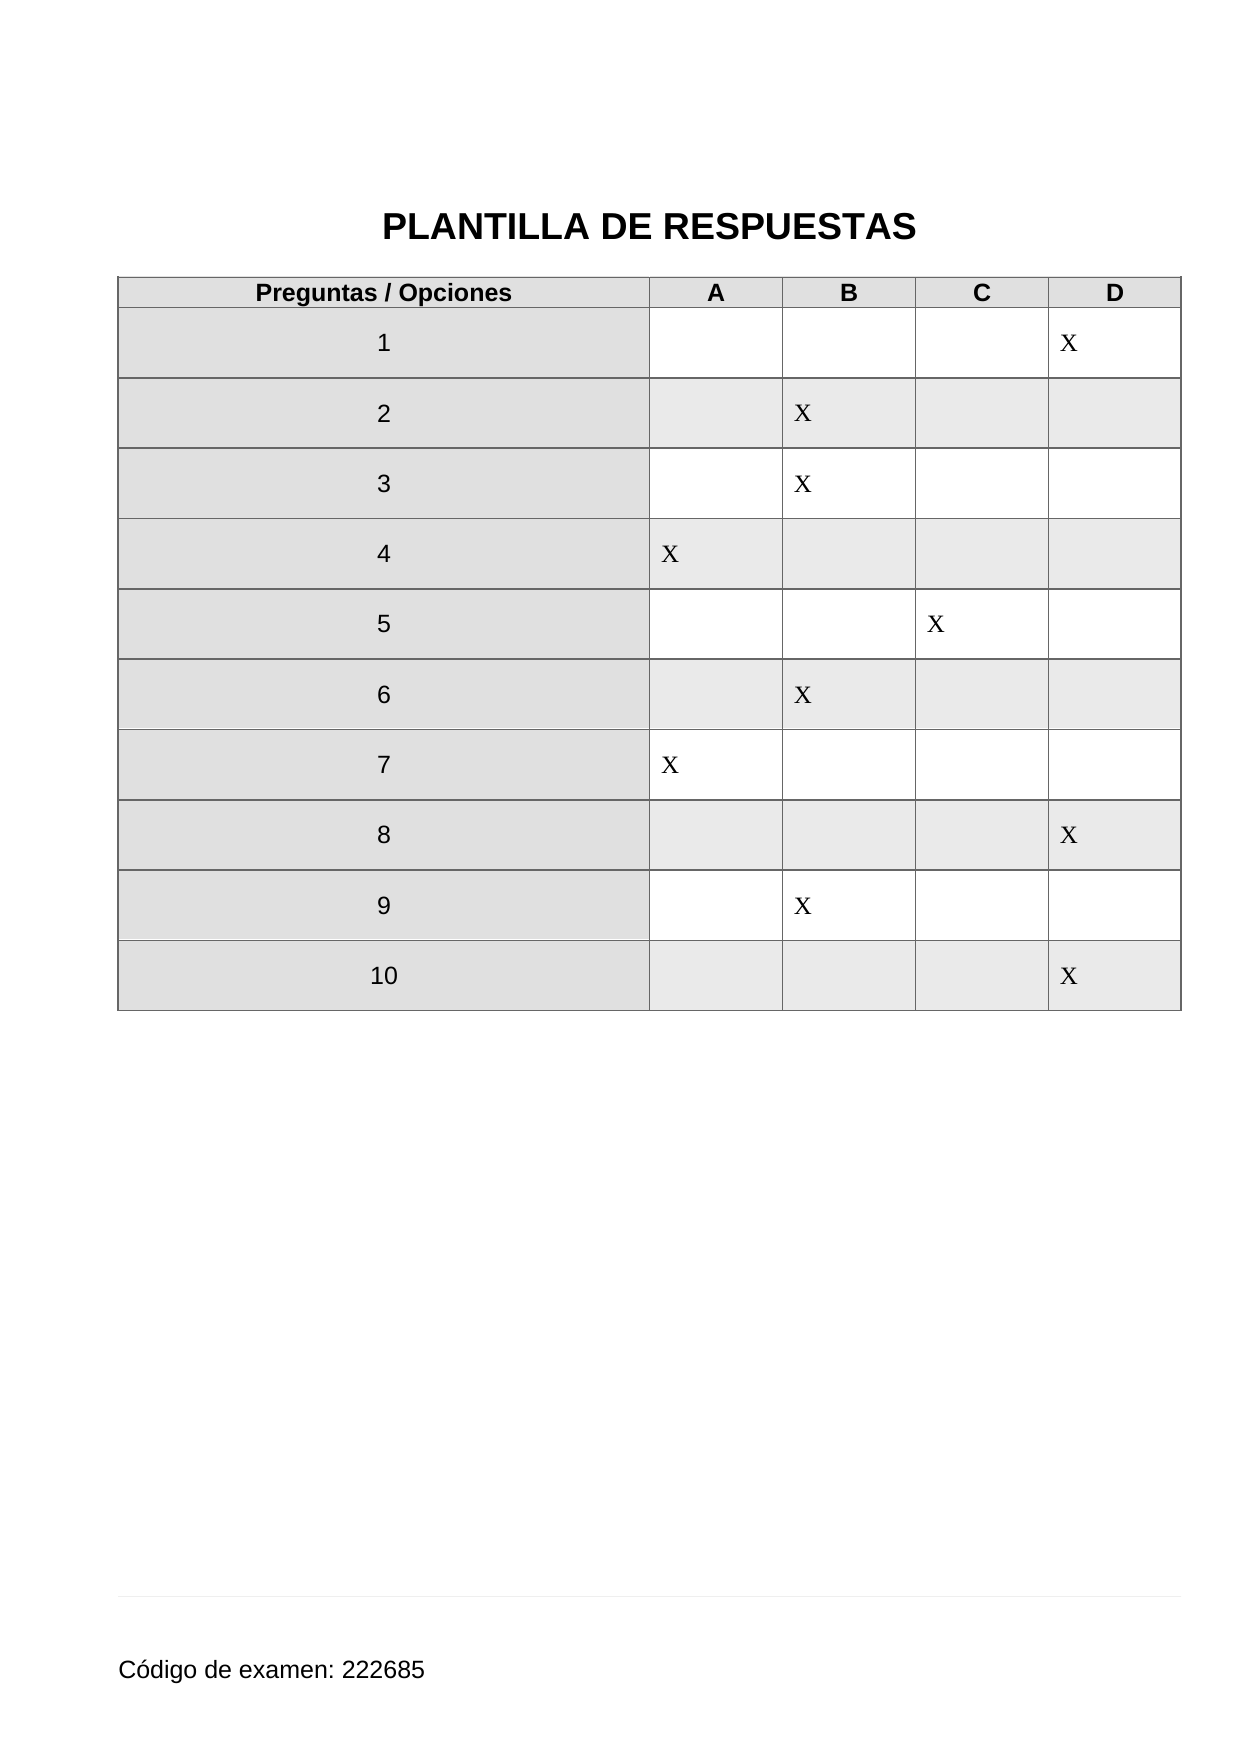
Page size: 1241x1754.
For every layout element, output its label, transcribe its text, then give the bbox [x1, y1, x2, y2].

table_cell X [1049, 308, 1180, 377]
table_cell X [916, 590, 1048, 658]
table_cell [916, 801, 1048, 869]
table_cell 7 [119, 730, 649, 799]
table_cell 8 [119, 801, 649, 869]
table_cell X [783, 660, 915, 728]
table_cell [1049, 519, 1180, 588]
table_cell [650, 449, 782, 518]
table_cell 3 [119, 449, 649, 518]
table_cell [916, 941, 1048, 1010]
table_cell [1049, 871, 1180, 939]
table_cell [1049, 730, 1180, 799]
table_cell [916, 730, 1048, 799]
table_cell [650, 801, 782, 869]
table_cell X [650, 519, 782, 588]
table_cell [916, 871, 1048, 939]
table_cell 10 [119, 941, 649, 1010]
table_cell [783, 730, 915, 799]
table_cell [916, 379, 1048, 447]
table_cell [650, 660, 782, 728]
table_cell [783, 941, 915, 1010]
table_cell [783, 308, 915, 377]
table_cell 5 [119, 590, 649, 658]
table_cell [916, 660, 1048, 728]
table_cell [1049, 379, 1180, 447]
table_cell 4 [119, 519, 649, 588]
table_cell [1049, 449, 1180, 518]
table_cell X [1049, 941, 1180, 1010]
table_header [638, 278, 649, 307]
table_cell 9 [119, 871, 649, 939]
table_cell [783, 590, 915, 658]
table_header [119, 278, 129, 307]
table_cell [916, 449, 1048, 518]
table_cell [783, 801, 915, 869]
table_cell [650, 941, 782, 1010]
table_cell X [783, 871, 915, 939]
table_cell [916, 308, 1048, 377]
table_cell [650, 308, 782, 377]
table_cell X [1049, 801, 1180, 869]
table_cell 2 [119, 379, 649, 447]
table_cell [650, 590, 782, 658]
table_cell X [783, 379, 915, 447]
table_cell [783, 519, 915, 588]
table_cell X [650, 730, 782, 799]
table_cell [1049, 590, 1180, 658]
table_cell [1049, 660, 1180, 728]
table_cell [650, 379, 782, 447]
table_cell 1 [119, 308, 649, 377]
table_cell X [783, 449, 915, 518]
table_cell [650, 871, 782, 939]
subtitle PLANTILLA DE RESPUESTAS [118, 204, 1181, 247]
table_cell 6 [119, 660, 649, 728]
table_cell [916, 519, 1048, 588]
